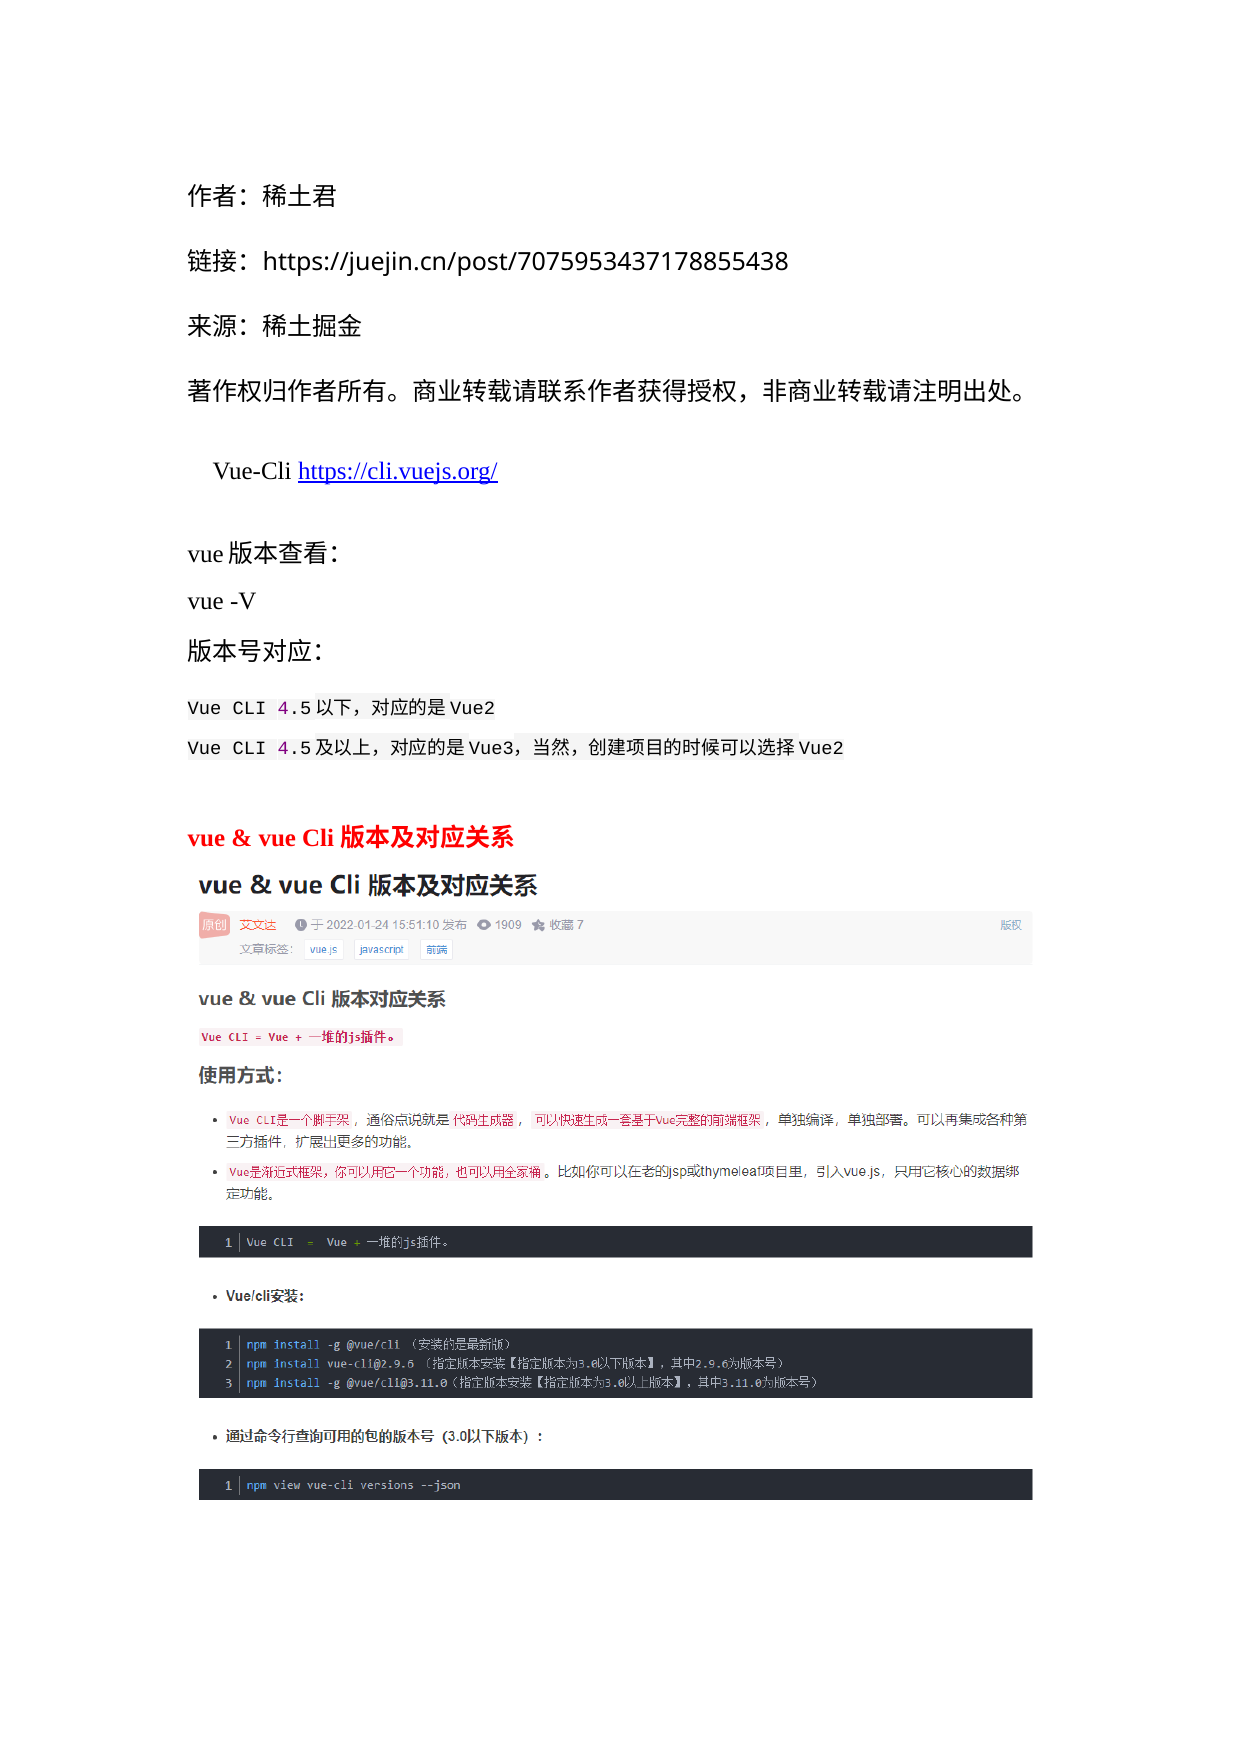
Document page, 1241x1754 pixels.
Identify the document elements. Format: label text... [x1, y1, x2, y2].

text vue -V [187, 584, 1053, 617]
text vue版本查看： [187, 519, 1053, 584]
text vue & vue Cli 版本及对应关系 [187, 803, 1053, 868]
picture [187, 868, 1052, 1504]
text Vue-Cli https://cli.vuejs.org/ [187, 454, 1053, 487]
text Vue CLI 4.5以下，对应的是Vue2 [187, 690, 1053, 722]
text Vue CLI 4.5及以上，对应的是Vue3，当然，创建项目的时候可以选择Vue2 [187, 730, 1053, 763]
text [187, 162, 1053, 422]
text 版本号对应： [187, 617, 1053, 682]
